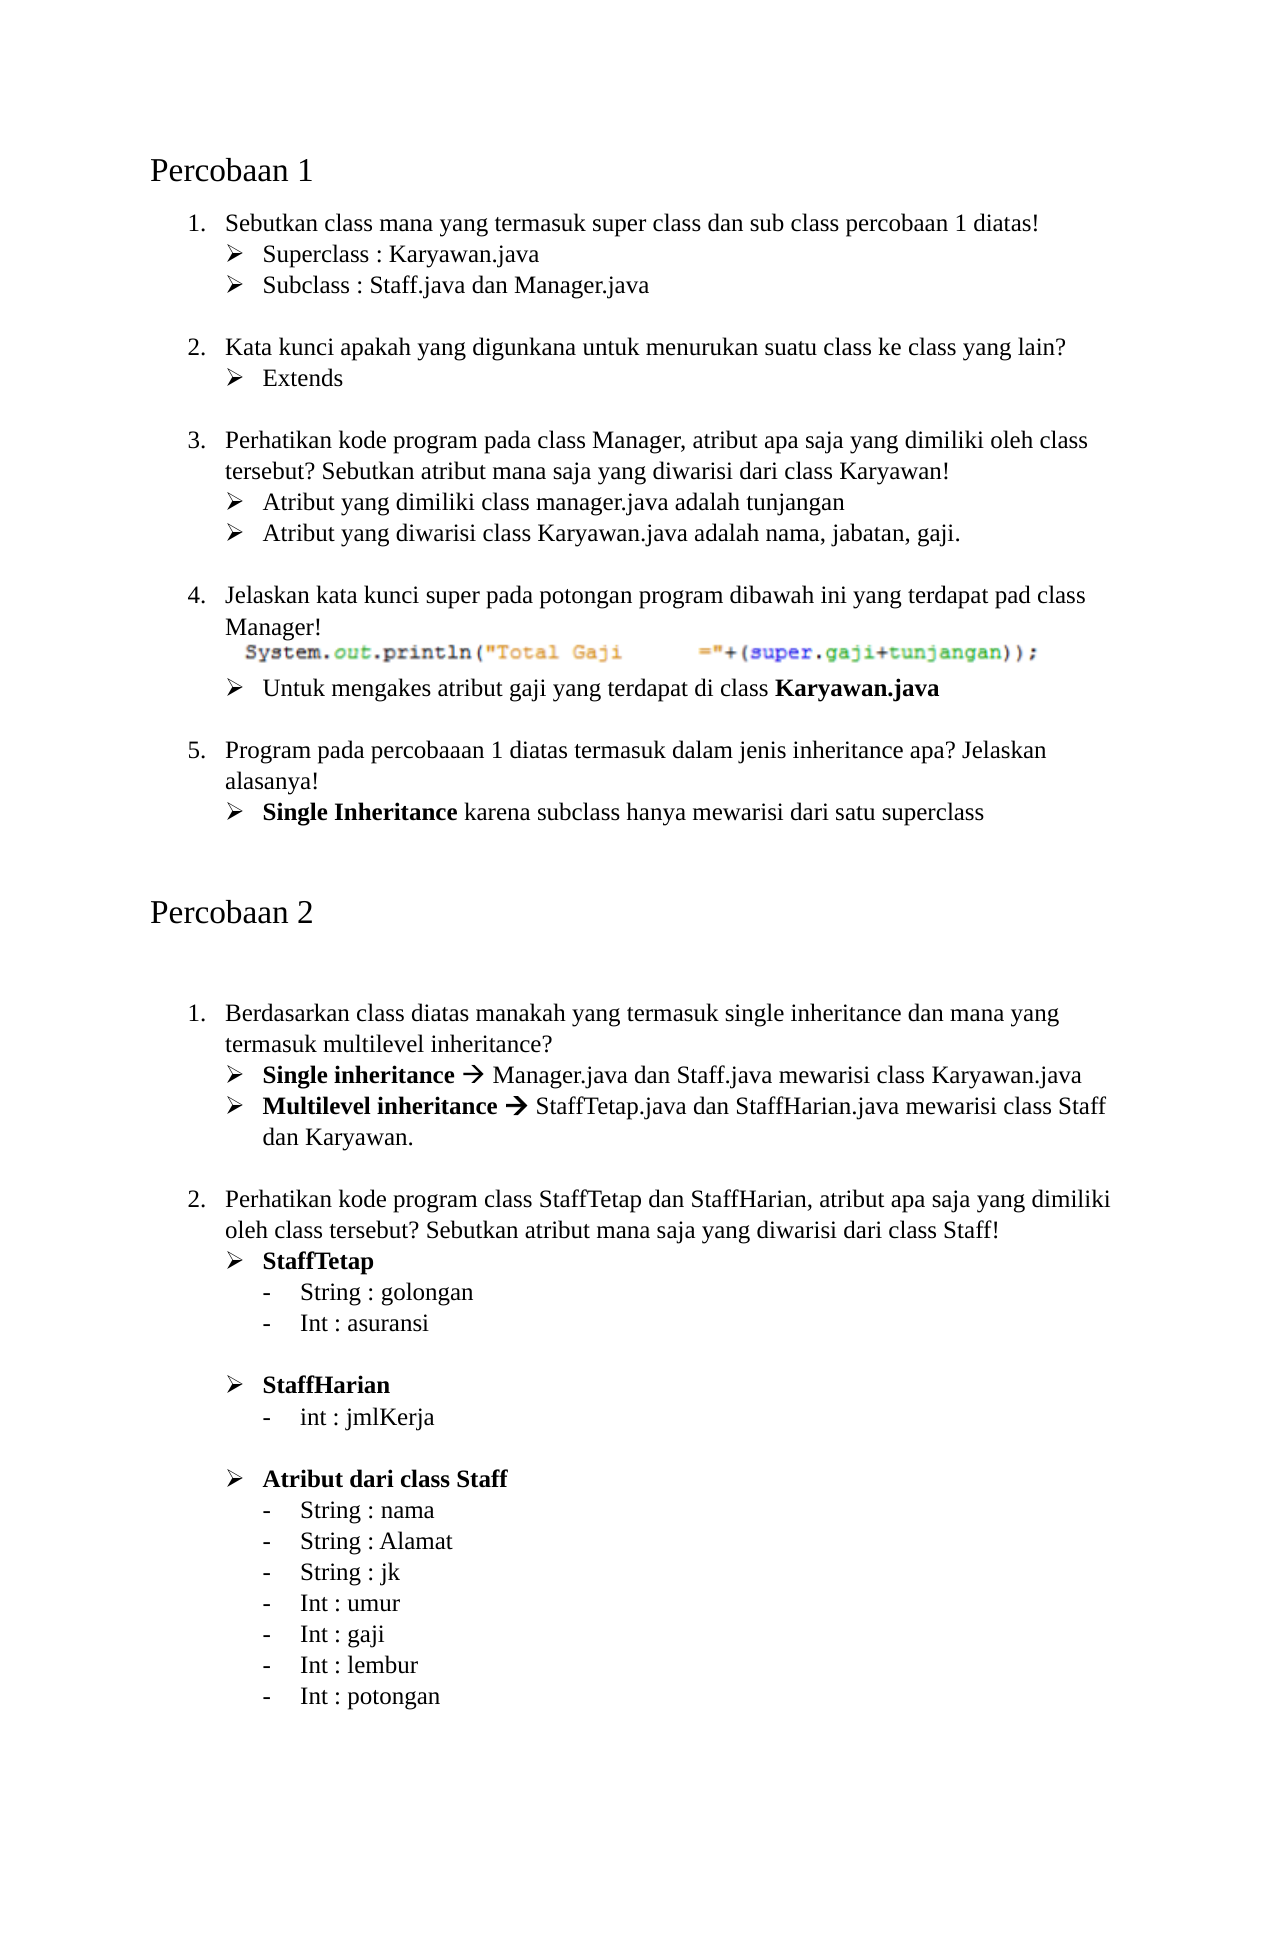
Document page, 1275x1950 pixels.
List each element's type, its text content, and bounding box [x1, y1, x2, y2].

list Atribut yang diwarisi class Karyawan.java adalah nama, jabatan, gaji. [225, 518, 1125, 547]
list Extends [225, 363, 1125, 392]
list Perhatikan kode program pada class Manager, atribut apa saja yang dimiliki oleh class tersebut? Sebutkan atribut mana saja yang diwarisi dari class Karyawan! [187, 425, 1125, 485]
list Berdasarkan class diatas manakah yang termasuk single inheritance dan mana yang termasuk multilevel inheritance? [187, 998, 1125, 1058]
list Int : asuransi [262, 1308, 1125, 1337]
list Int : potongan [262, 1681, 1125, 1710]
list int : jmlKerja [262, 1402, 1125, 1430]
list StaffHarian [225, 1371, 1125, 1399]
list Jelaskan kata kunci super pada potongan program dibawah ini yang terdapat pad class Manager! [187, 581, 1125, 640]
list Sebutkan class mana yang termasuk super class dan sub class percobaan 1 diatas! [187, 208, 1125, 237]
list Int : lembur [262, 1650, 1125, 1679]
list Untuk mengakes atribut gaji yang terdapat di class Karyawan.java [225, 673, 1125, 702]
list Int : gaji [262, 1619, 1125, 1648]
text Percobaan 1 [150, 150, 1125, 188]
list String : golongan [262, 1277, 1125, 1306]
list Kata kunci apakah yang digunkana untuk menurukan suatu class ke class yang lain? [187, 332, 1125, 361]
list Single Inheritance karena subclass hanya mewarisi dari satu superclass [225, 797, 1125, 826]
list String : Alamat [262, 1526, 1125, 1554]
text Percobaan 2 [150, 892, 1125, 931]
list String : jk [262, 1557, 1125, 1586]
list Perhatikan kode program class StaffTetap dan StaffHarian, atribut apa saja yang dimiliki oleh class tersebut? Sebutkan atribut mana saja yang diwarisi dari class Staff! [187, 1184, 1125, 1244]
list Multilevel inheritance StaffTetap.java dan StaffHarian.java mewarisi class Staff dan Karyawan. [225, 1091, 1125, 1151]
list Int : umur [262, 1588, 1125, 1617]
list Program pada percobaaan 1 diatas termasuk dalam jenis inheritance apa? Jelaskan alasanya! [187, 735, 1125, 795]
picture [225, 642, 1049, 666]
list StaffTetap [225, 1246, 1125, 1275]
list Atribut yang dimiliki class manager.java adalah tunjangan [225, 487, 1125, 516]
list Subclass : Staff.java dan Manager.java [225, 270, 1125, 299]
list Superclass : Karyawan.java [225, 239, 1125, 268]
list Single inheritance Manager.java dan Staff.java mewarisi class Karyawan.java [225, 1060, 1125, 1089]
list String : nama [262, 1495, 1125, 1523]
list Atribut dari class Staff [225, 1464, 1125, 1492]
